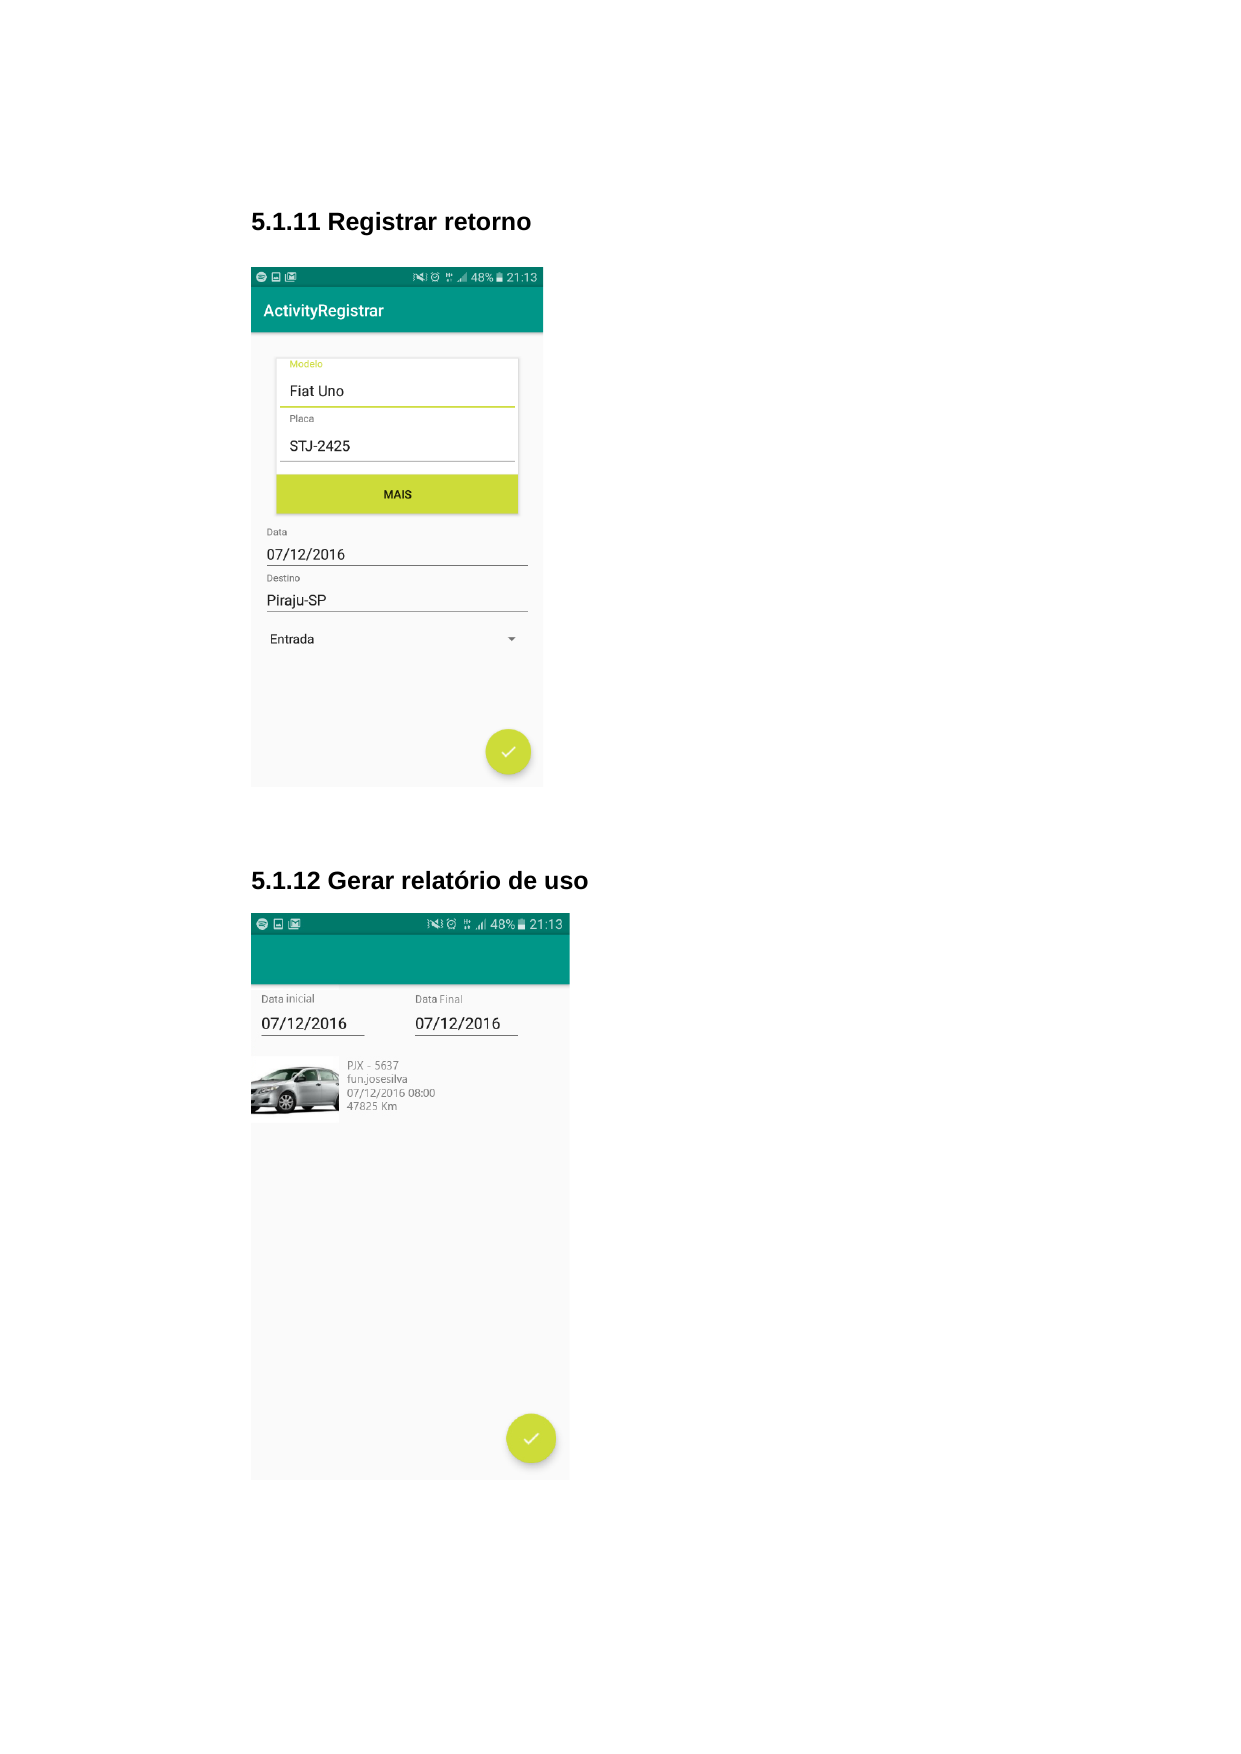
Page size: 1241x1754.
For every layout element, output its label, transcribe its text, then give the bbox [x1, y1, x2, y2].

picture [251, 267, 544, 787]
text 5.1.11 Registrar retorno [177, 207, 1063, 236]
text 5.1.12 Gerar relatório de uso [177, 866, 1063, 894]
picture [251, 913, 570, 1480]
